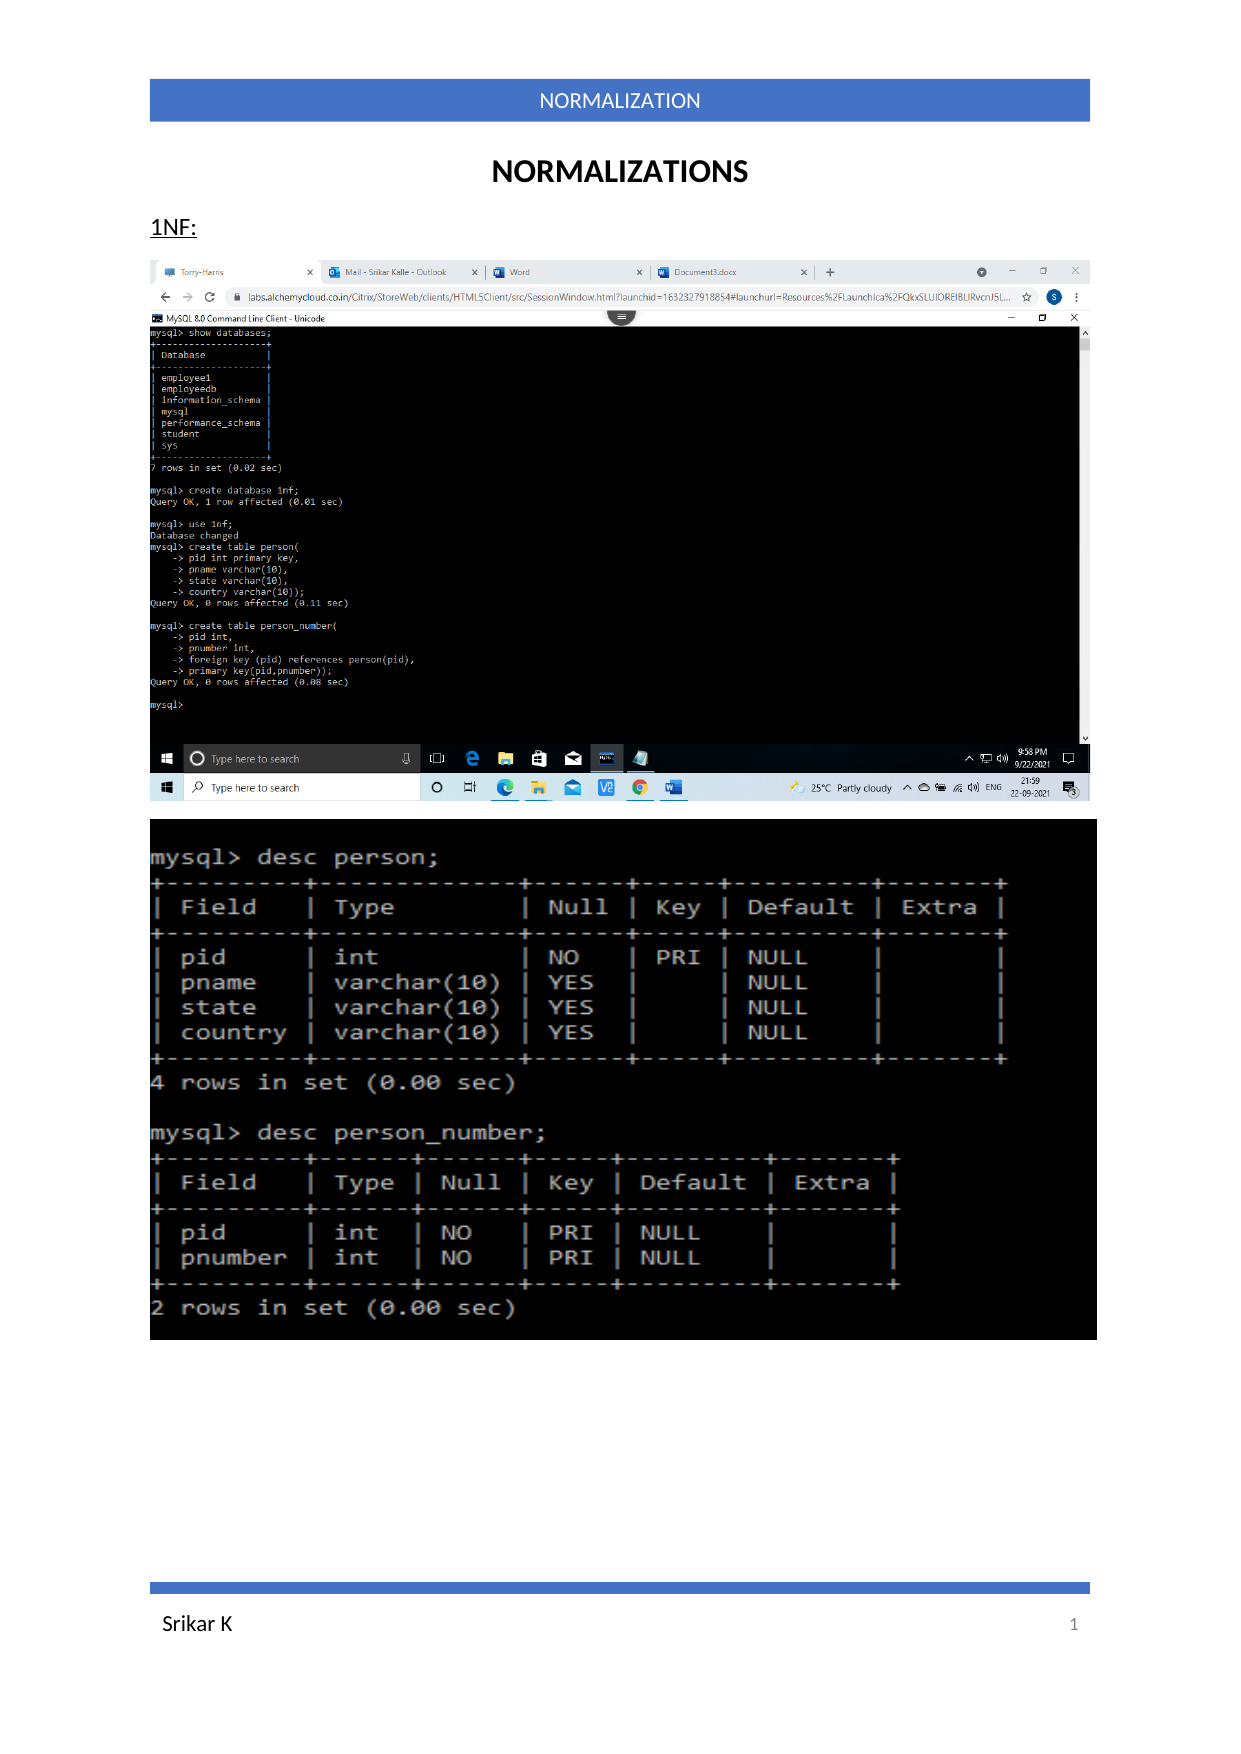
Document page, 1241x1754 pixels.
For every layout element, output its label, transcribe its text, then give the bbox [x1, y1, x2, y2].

text 1NF: [150, 211, 1090, 241]
picture [150, 260, 1091, 801]
text NORMALIZATIONS [150, 150, 1090, 191]
picture [150, 819, 1097, 1340]
